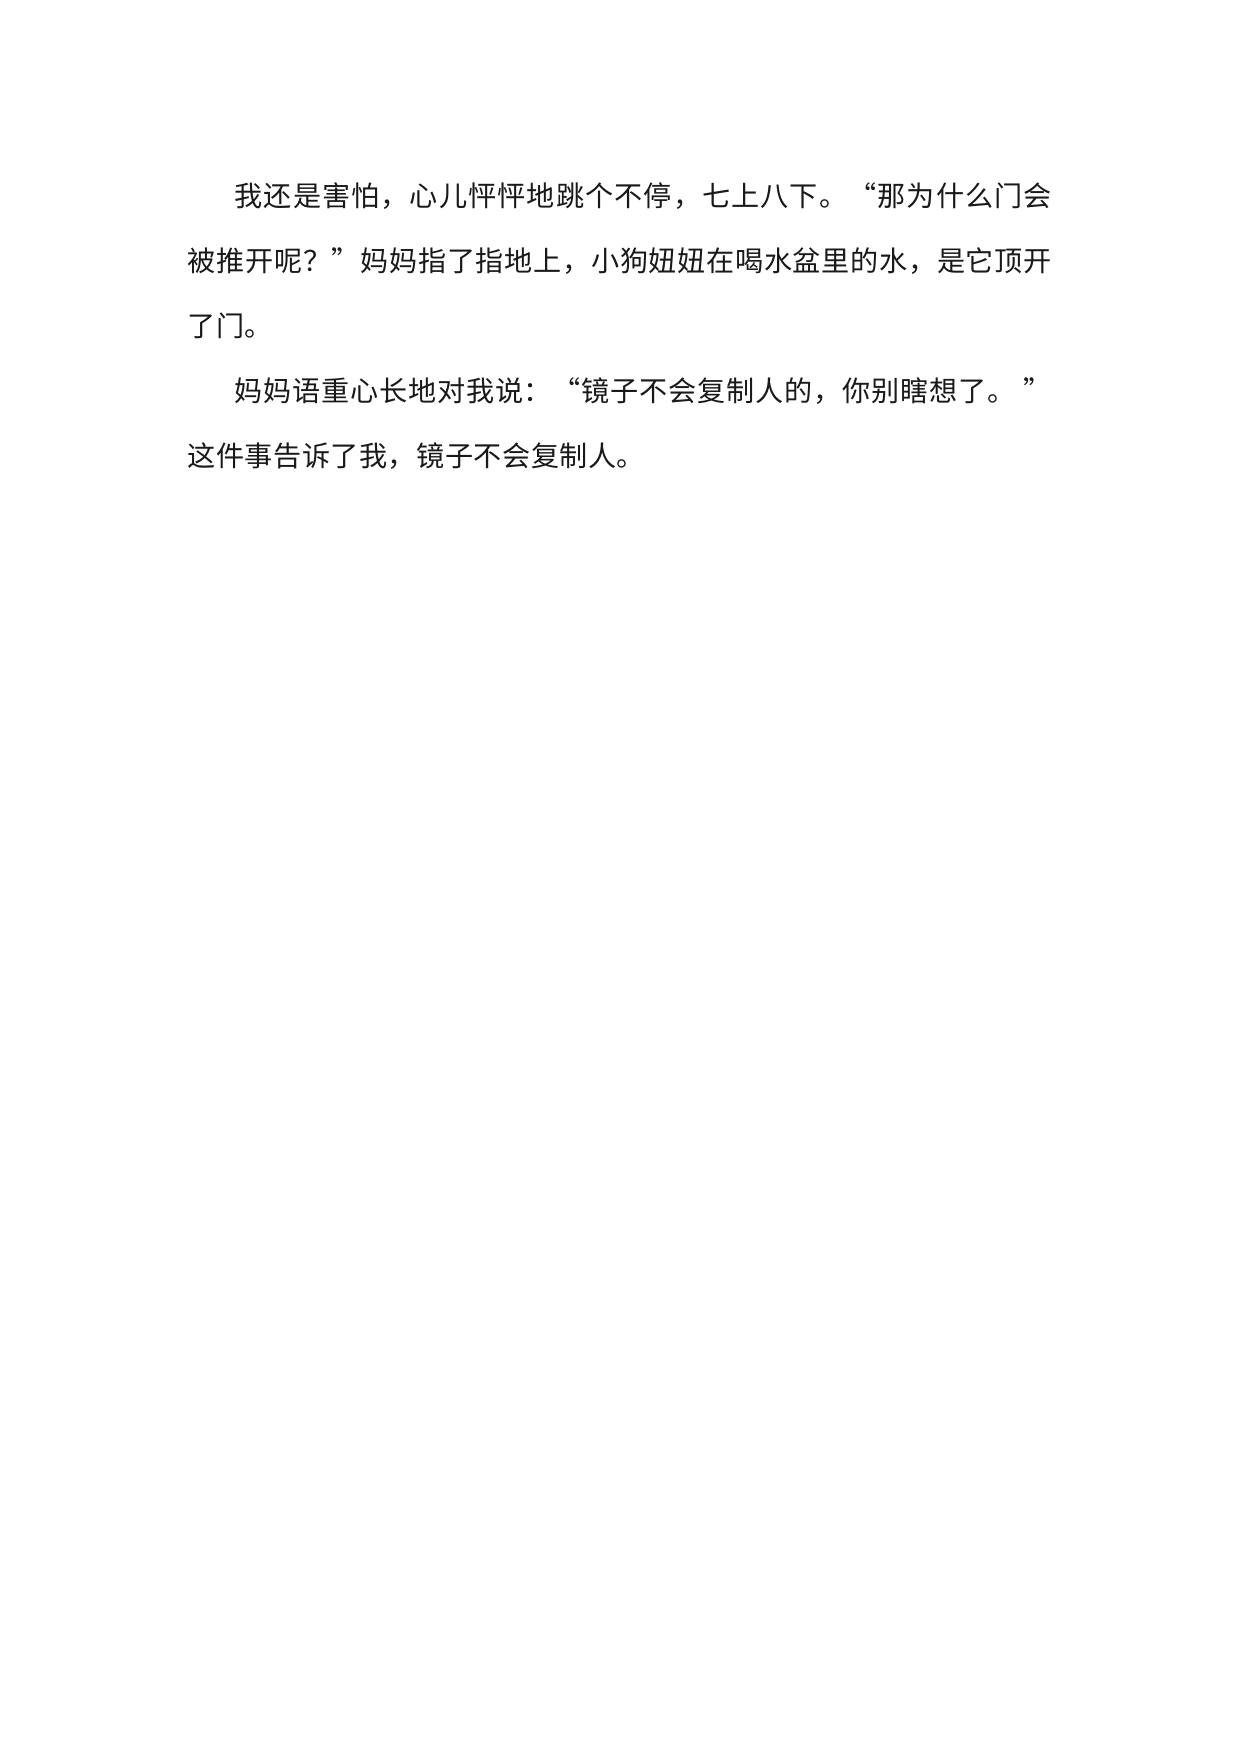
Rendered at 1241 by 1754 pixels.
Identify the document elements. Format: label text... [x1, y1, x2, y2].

text 我还是害怕，心儿怦怦地跳个不停，七上八下。“那为什么门会被推开呢？”妈妈指了指地上，小狗妞妞在喝水盆里的水，是它顶开了门。 [187, 162, 1053, 357]
text 妈妈语重心长地对我说：“镜子不会复制人的，你别瞎想了。 ”这件事告诉了我，镜子不会复制人。 [187, 357, 1053, 487]
